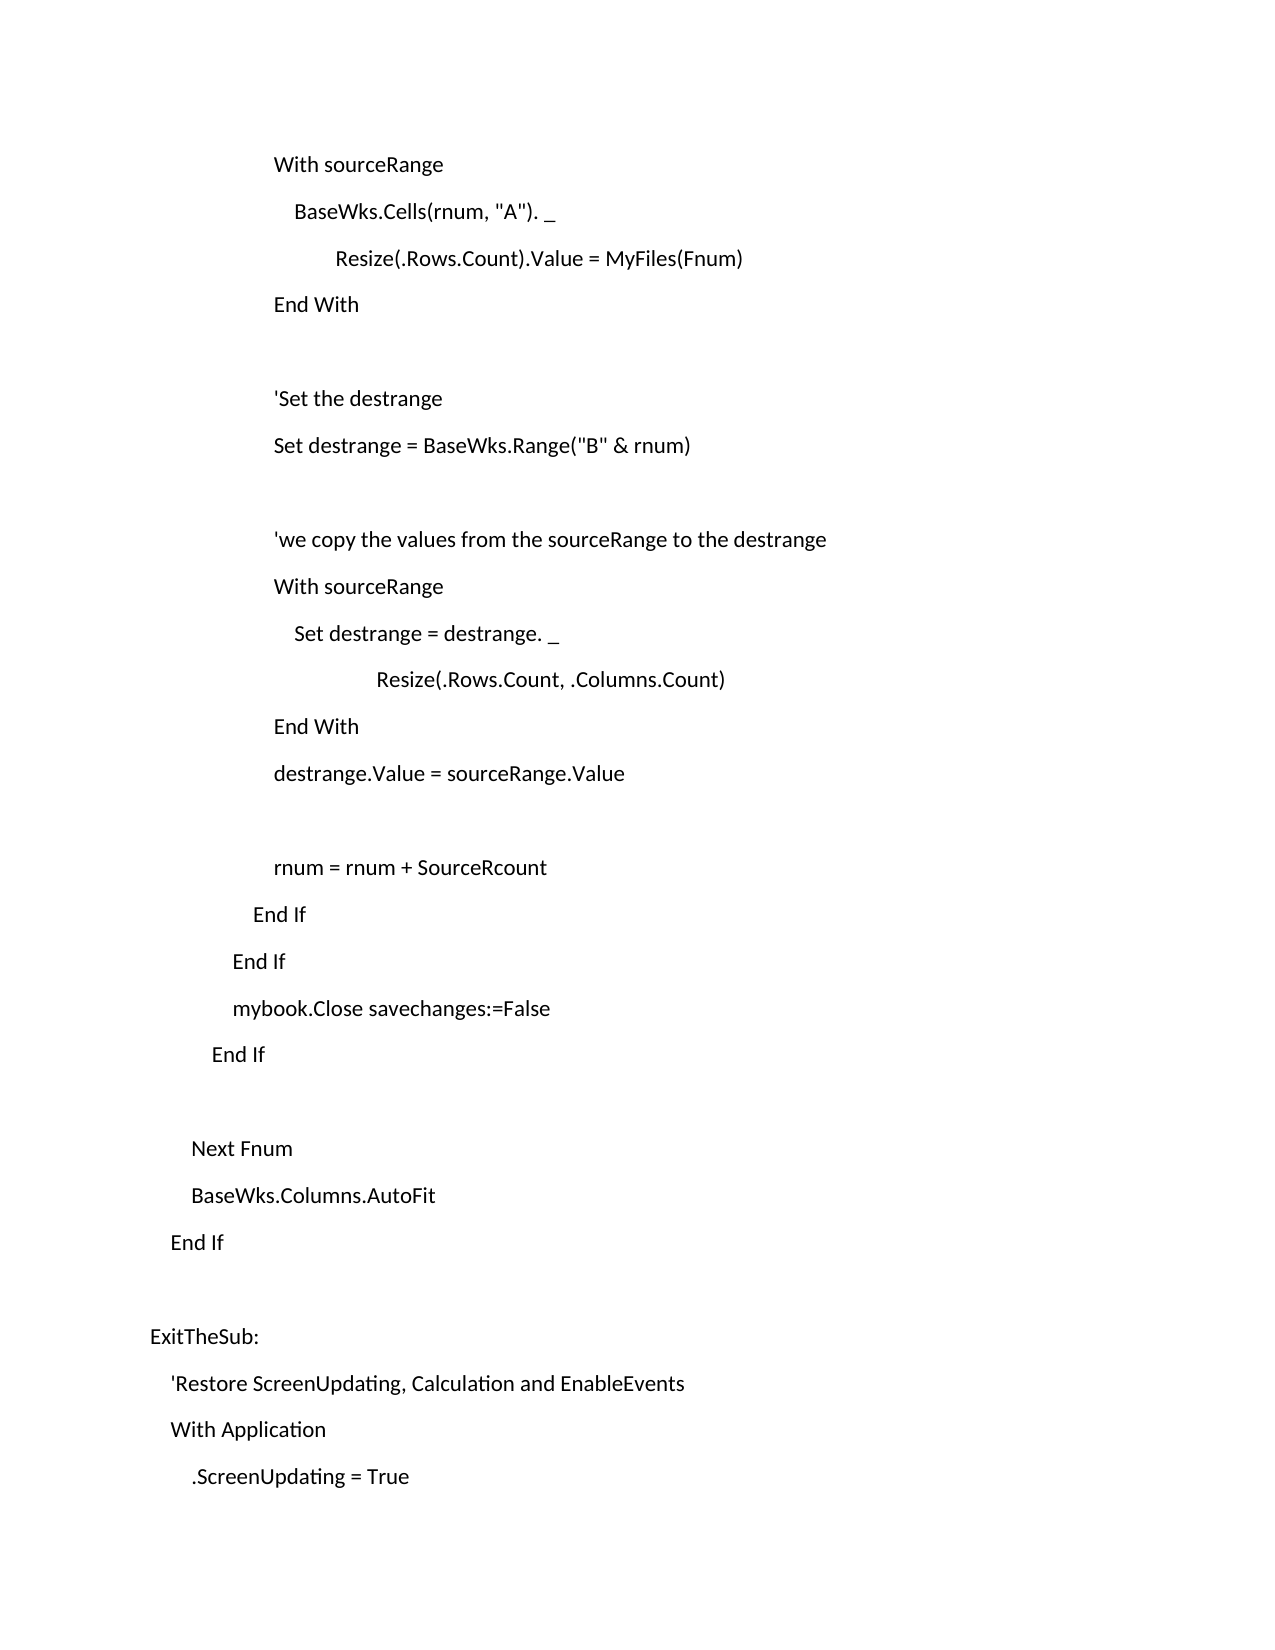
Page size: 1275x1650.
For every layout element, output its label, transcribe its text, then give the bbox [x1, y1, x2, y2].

text Resize(.Rows.Count, .Columns.Count) [150, 666, 1125, 694]
text .ScreenUpdating = True [150, 1462, 1125, 1491]
text 'Restore ScreenUpdating, Calculation and EnableEvents [150, 1369, 1125, 1397]
text 'Set the destrange [150, 384, 1125, 412]
text destrange.Value = sourceRange.Value [150, 759, 1125, 787]
text Set destrange = BaseWks.Range("B" & rnum) [150, 431, 1125, 459]
text With Application [150, 1416, 1125, 1444]
text Next Fnum [150, 1134, 1125, 1162]
text End If [150, 947, 1125, 975]
text BaseWks.Cells(rnum, "A"). _ [150, 197, 1125, 225]
text End If [150, 1041, 1125, 1069]
text Set destrange = destrange. _ [150, 619, 1125, 647]
text End With [150, 291, 1125, 319]
text With sourceRange [150, 150, 1125, 178]
text End If [150, 1228, 1125, 1256]
text 'we copy the values from the sourceRange to the destrange [150, 525, 1125, 553]
text Resize(.Rows.Count).Value = MyFiles(Fnum) [150, 244, 1125, 272]
text End If [150, 900, 1125, 928]
text mybook.Close savechanges:=False [150, 994, 1125, 1022]
text End With [150, 712, 1125, 741]
text rnum = rnum + SourceRcount [150, 853, 1125, 881]
text ExitTheSub: [150, 1322, 1125, 1350]
text BaseWks.Columns.AutoFit [150, 1181, 1125, 1209]
text With sourceRange [150, 572, 1125, 600]
